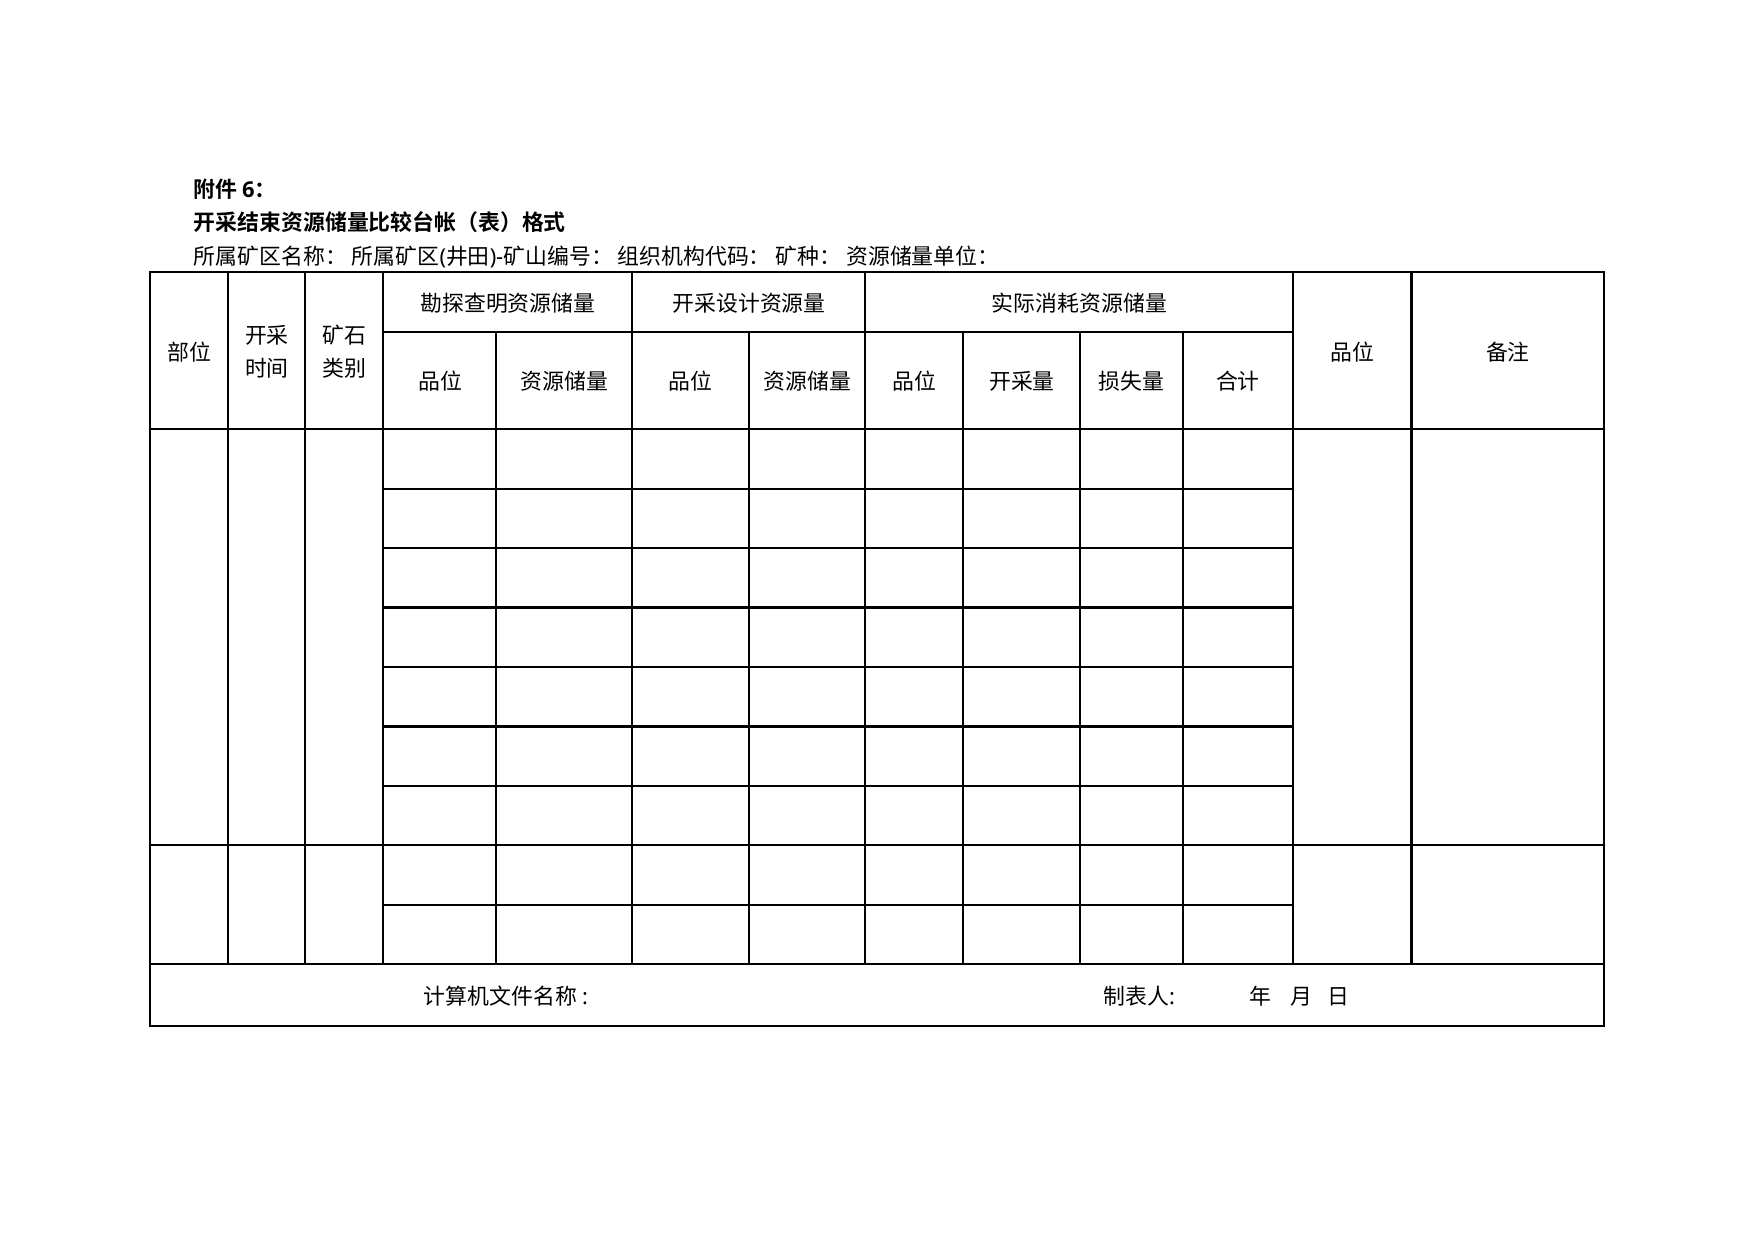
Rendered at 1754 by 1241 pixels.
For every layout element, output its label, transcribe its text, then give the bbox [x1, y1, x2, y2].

table_cell [866, 906, 962, 963]
table_cell [964, 846, 1079, 904]
table_cell [1081, 430, 1182, 487]
table_header 开采设计资源量 [633, 273, 864, 331]
table_cell [750, 430, 864, 487]
table_cell [1184, 490, 1292, 547]
table_cell [497, 728, 631, 785]
table_cell [497, 906, 631, 963]
table_cell [151, 430, 227, 844]
table_cell [633, 609, 748, 666]
table_cell [1184, 906, 1292, 963]
table_cell [497, 846, 631, 904]
table_cell [384, 846, 495, 904]
table_cell [384, 728, 495, 785]
table_cell [497, 609, 631, 666]
table_cell [384, 430, 495, 487]
table_cell 合计 [1184, 333, 1292, 428]
table_cell [384, 490, 495, 547]
table_cell [633, 787, 748, 844]
table_cell [633, 490, 748, 547]
table_cell [1081, 728, 1182, 785]
table_cell [633, 668, 748, 725]
table_cell [306, 430, 382, 844]
text 开采结束资源储量比较台帐（表）格式 [150, 205, 1604, 238]
table_cell [750, 728, 864, 785]
table_header 开采时间 [229, 273, 304, 428]
table_cell [964, 906, 1079, 963]
table_cell [750, 846, 864, 904]
table_header 实际消耗资源储量 [866, 273, 1292, 331]
table_cell [1294, 430, 1410, 844]
table_cell [866, 549, 962, 606]
table_cell [497, 430, 631, 487]
table_cell 品位 [633, 333, 748, 428]
table_cell [151, 846, 227, 963]
table_header 备注 [1413, 273, 1603, 428]
table_cell [866, 787, 962, 844]
table_cell [964, 430, 1079, 487]
table_cell [229, 846, 304, 963]
table_cell [964, 549, 1079, 606]
table_cell [497, 668, 631, 725]
table_cell 品位 [384, 333, 495, 428]
table_cell 资源储量 [497, 333, 631, 428]
table_cell [866, 668, 962, 725]
table_cell [497, 549, 631, 606]
table_cell [964, 728, 1079, 785]
table_cell [1184, 430, 1292, 487]
table_cell [1184, 728, 1292, 785]
table_cell [750, 609, 864, 666]
table_cell [750, 906, 864, 963]
table_cell 计算机文件名称 : 制表人: 年 月 日 [151, 965, 1603, 1025]
table_cell [1294, 846, 1410, 963]
table_cell [306, 846, 382, 963]
table_cell 损失量 [1081, 333, 1182, 428]
table_cell 品位 [866, 333, 962, 428]
table_cell [1081, 846, 1182, 904]
table_cell [633, 846, 748, 904]
table_cell [1184, 549, 1292, 606]
table_cell [1081, 668, 1182, 725]
table_cell [866, 430, 962, 487]
table_cell [497, 490, 631, 547]
table_cell [964, 490, 1079, 547]
table_cell [866, 490, 962, 547]
table_cell [866, 846, 962, 904]
table_cell [384, 906, 495, 963]
table_cell [1184, 668, 1292, 725]
table_cell [750, 668, 864, 725]
table_cell [750, 787, 864, 844]
table_cell [1184, 609, 1292, 666]
table_cell [1081, 549, 1182, 606]
table_cell [633, 549, 748, 606]
table_cell [1184, 787, 1292, 844]
table_cell [633, 728, 748, 785]
table_header 矿石类别 [306, 273, 382, 428]
text 所属矿区名称： 所属矿区(井田)-矿山编号： 组织机构代码： 矿种： 资源储量单位： [150, 238, 1604, 271]
table_cell [384, 609, 495, 666]
table_cell [384, 549, 495, 606]
table_cell [1081, 609, 1182, 666]
table_cell [1413, 846, 1603, 963]
table_cell [1081, 787, 1182, 844]
text 附件6： [150, 171, 1604, 205]
table_cell [633, 430, 748, 487]
table_cell [866, 728, 962, 785]
table_cell [866, 609, 962, 666]
table_cell [497, 787, 631, 844]
table_cell 资源储量 [750, 333, 864, 428]
table_cell [750, 549, 864, 606]
table_cell [384, 668, 495, 725]
table_cell [750, 490, 864, 547]
table_cell [964, 668, 1079, 725]
table_cell [964, 609, 1079, 666]
table_cell [633, 906, 748, 963]
table_cell [229, 430, 304, 844]
table_cell [1081, 906, 1182, 963]
table_header 部位 [151, 273, 227, 428]
table_cell [1413, 430, 1603, 844]
table_cell [1081, 490, 1182, 547]
table_cell [384, 787, 495, 844]
table_cell [964, 787, 1079, 844]
table_header 勘探查明资源储量 [384, 273, 631, 331]
table_header 品位 [1294, 273, 1410, 428]
table_cell [1184, 846, 1292, 904]
table_cell 开采量 [964, 333, 1079, 428]
